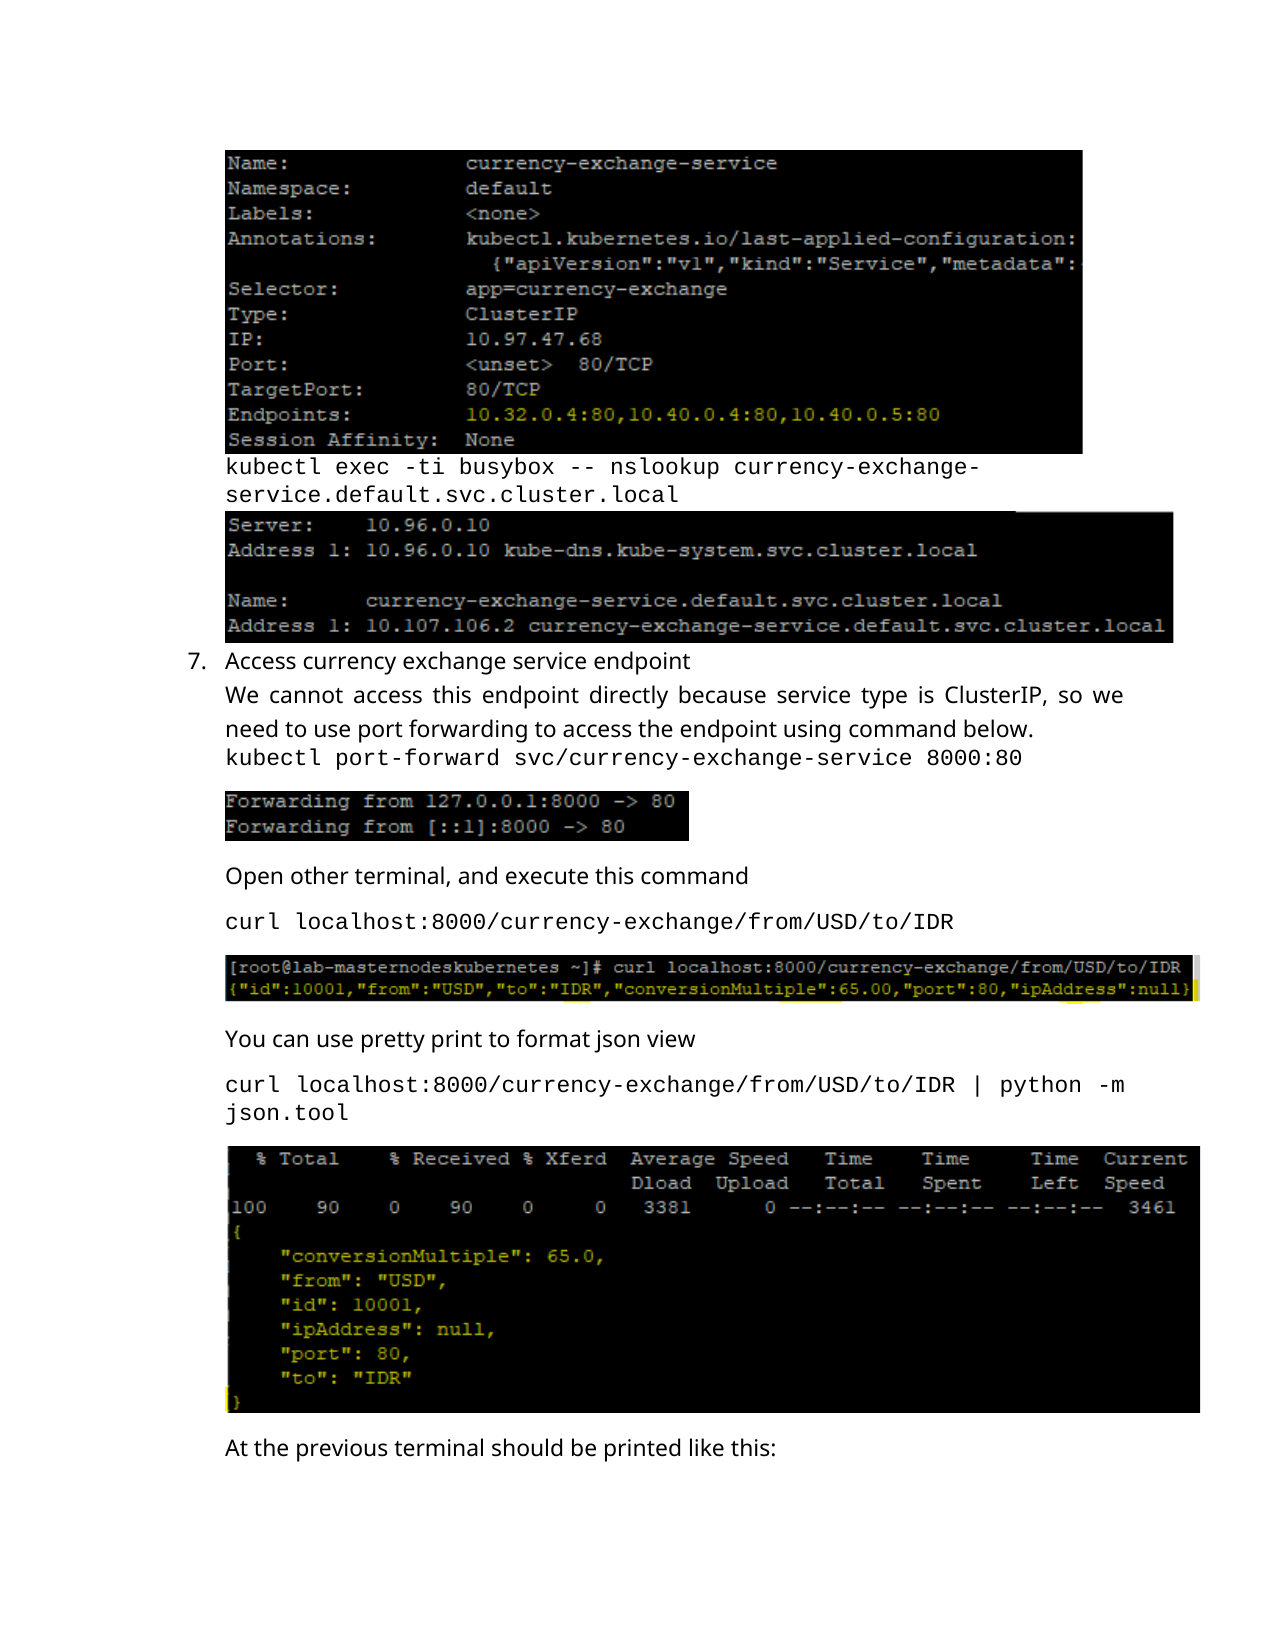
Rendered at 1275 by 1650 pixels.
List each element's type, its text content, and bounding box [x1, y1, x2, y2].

picture [225, 150, 1083, 454]
picture [225, 955, 1200, 1004]
text curl localhost:8000/currency-exchange/from/USD/to/IDR | python -m json.tool [225, 1073, 1125, 1127]
picture [225, 791, 689, 841]
text You can use pretty print to format json view [150, 1023, 1125, 1054]
text curl localhost:8000/currency-exchange/from/USD/to/IDR [150, 911, 1125, 937]
list kubectl port-forward svc/currency-exchange-service 8000:80 [225, 746, 1125, 772]
text Open other terminal, and execute this command [150, 860, 1125, 891]
text At the previous terminal should be printed like this: [225, 1432, 1125, 1463]
list Access currency exchange service endpoint [187, 645, 1125, 676]
picture [225, 511, 1174, 643]
list We cannot access this endpoint directly because service type is ClusterIP, so we need to use port forwarding to access the endpoint using command below. [225, 679, 1125, 744]
list kubectl exec -ti busybox -- nslookup currency-exchange-service.default.svc.cluster.local [225, 456, 1125, 509]
picture [225, 1146, 1200, 1413]
